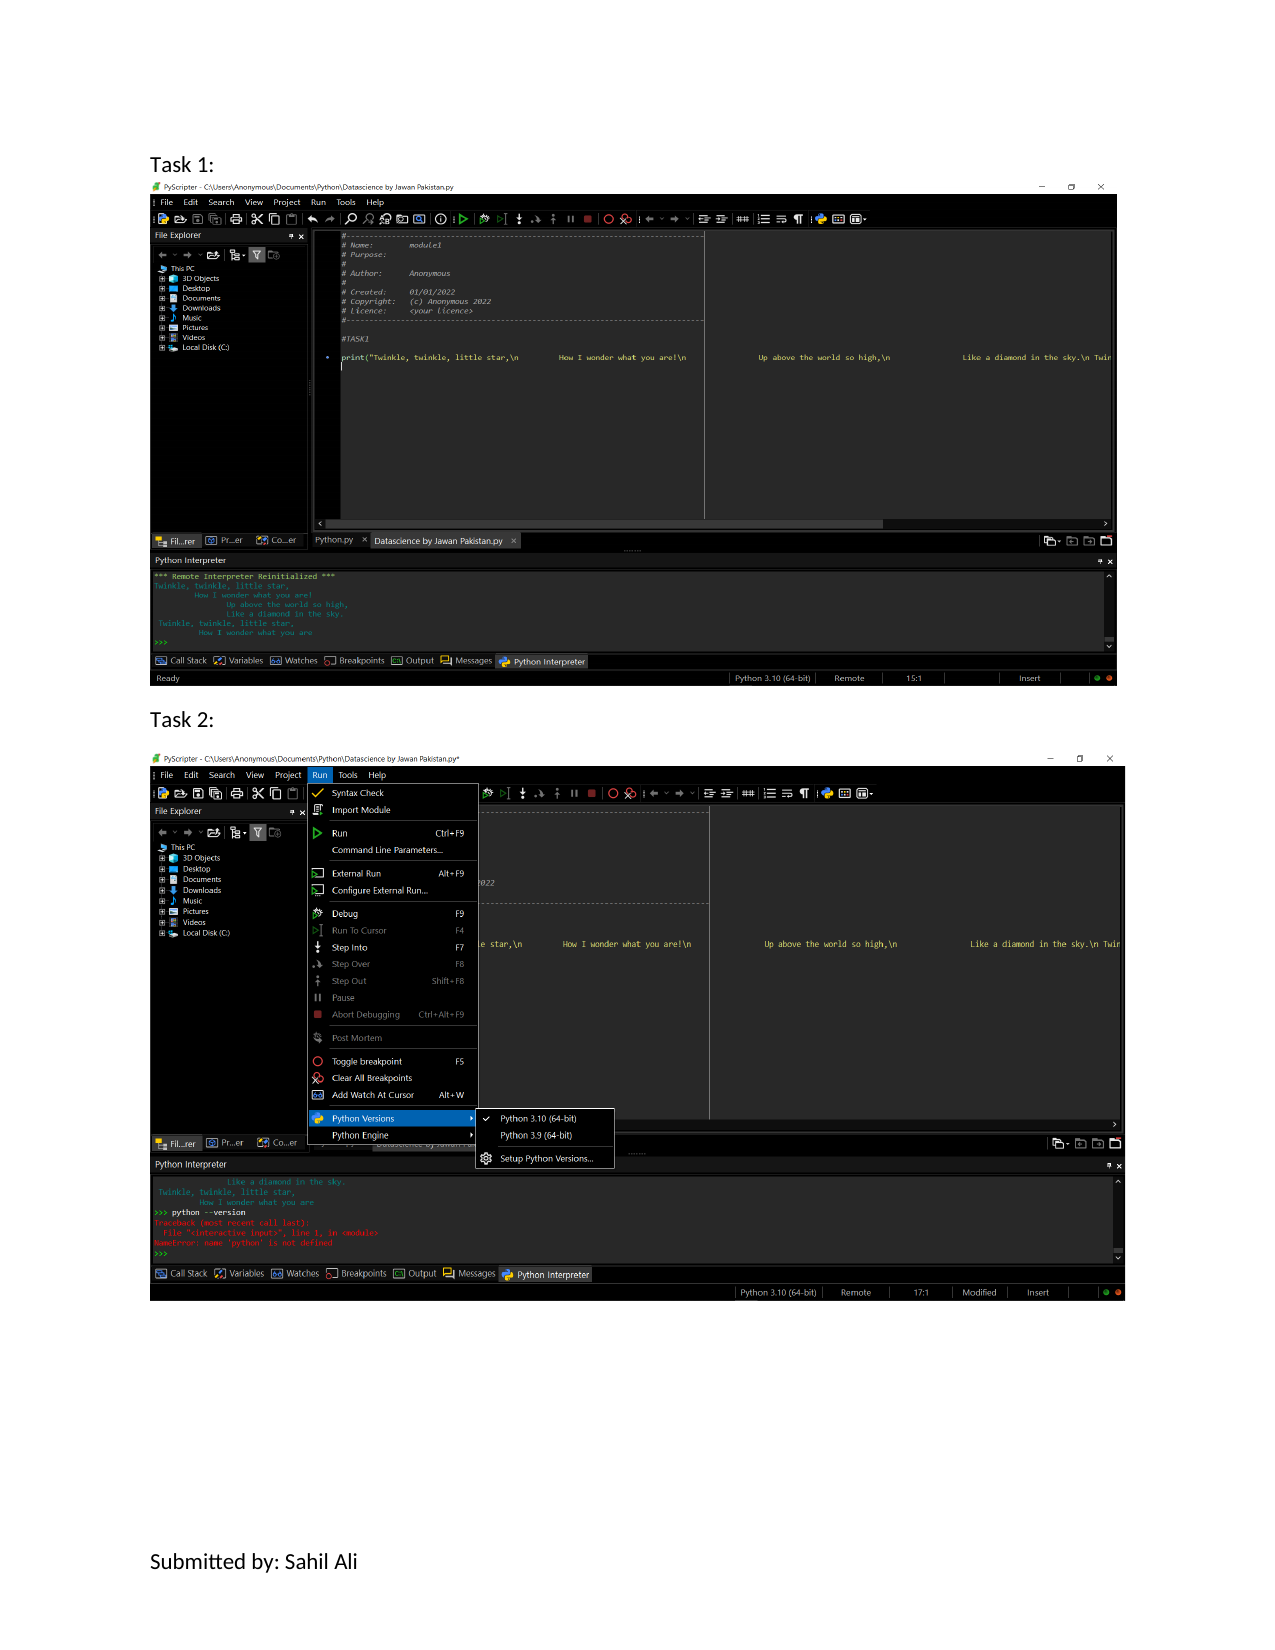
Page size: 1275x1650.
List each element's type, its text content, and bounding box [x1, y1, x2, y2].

picture [150, 180, 1117, 686]
text Task 2: [150, 705, 1125, 733]
picture [150, 751, 1125, 1301]
